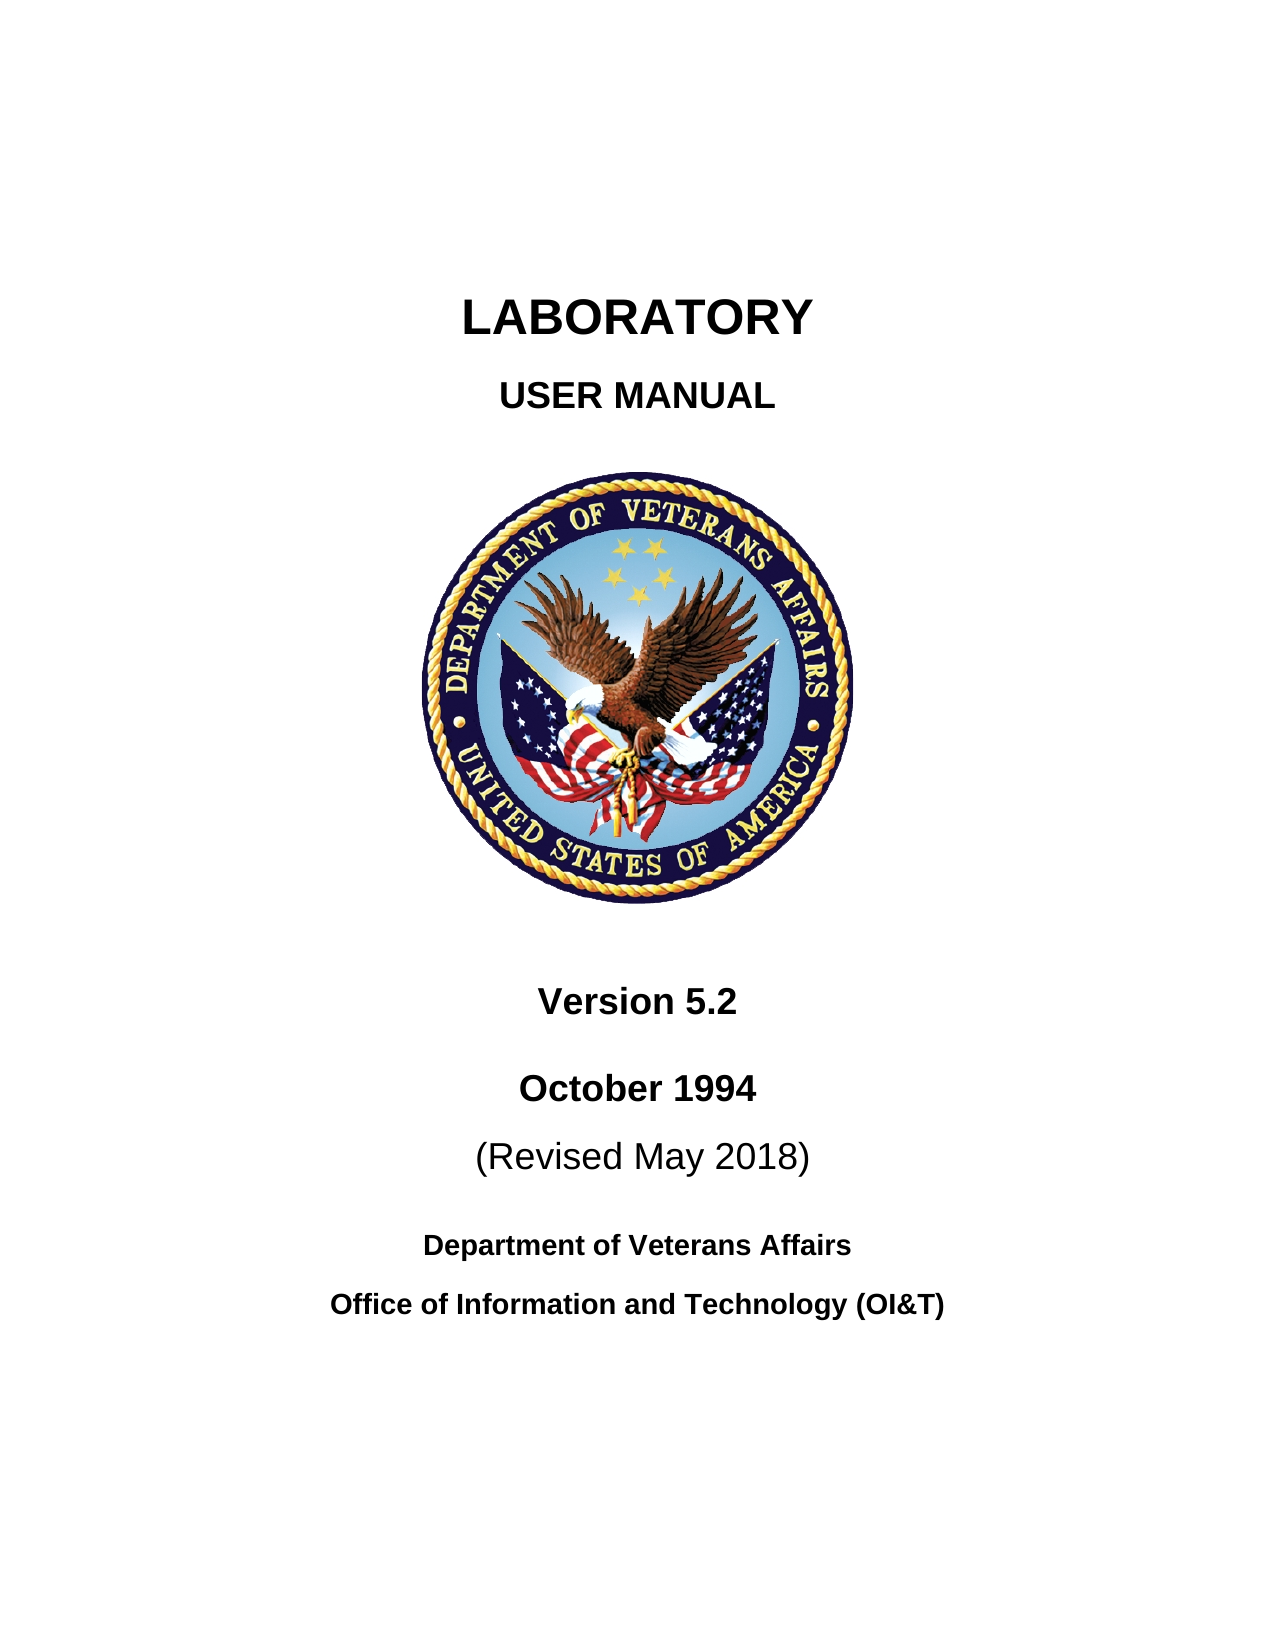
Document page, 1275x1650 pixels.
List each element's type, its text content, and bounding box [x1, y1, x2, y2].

text USER MANUAL [150, 374, 1125, 417]
text October 1994 [150, 1066, 1125, 1109]
text Version 5.2 [150, 979, 1125, 1023]
text Office of Information and Technology (OI&T) [150, 1287, 1125, 1321]
text Department of Veterans Affairs [150, 1228, 1125, 1262]
text (Revised May 2018) [150, 1134, 1125, 1177]
text LABORATORY [150, 287, 1125, 345]
picture [421, 472, 854, 904]
